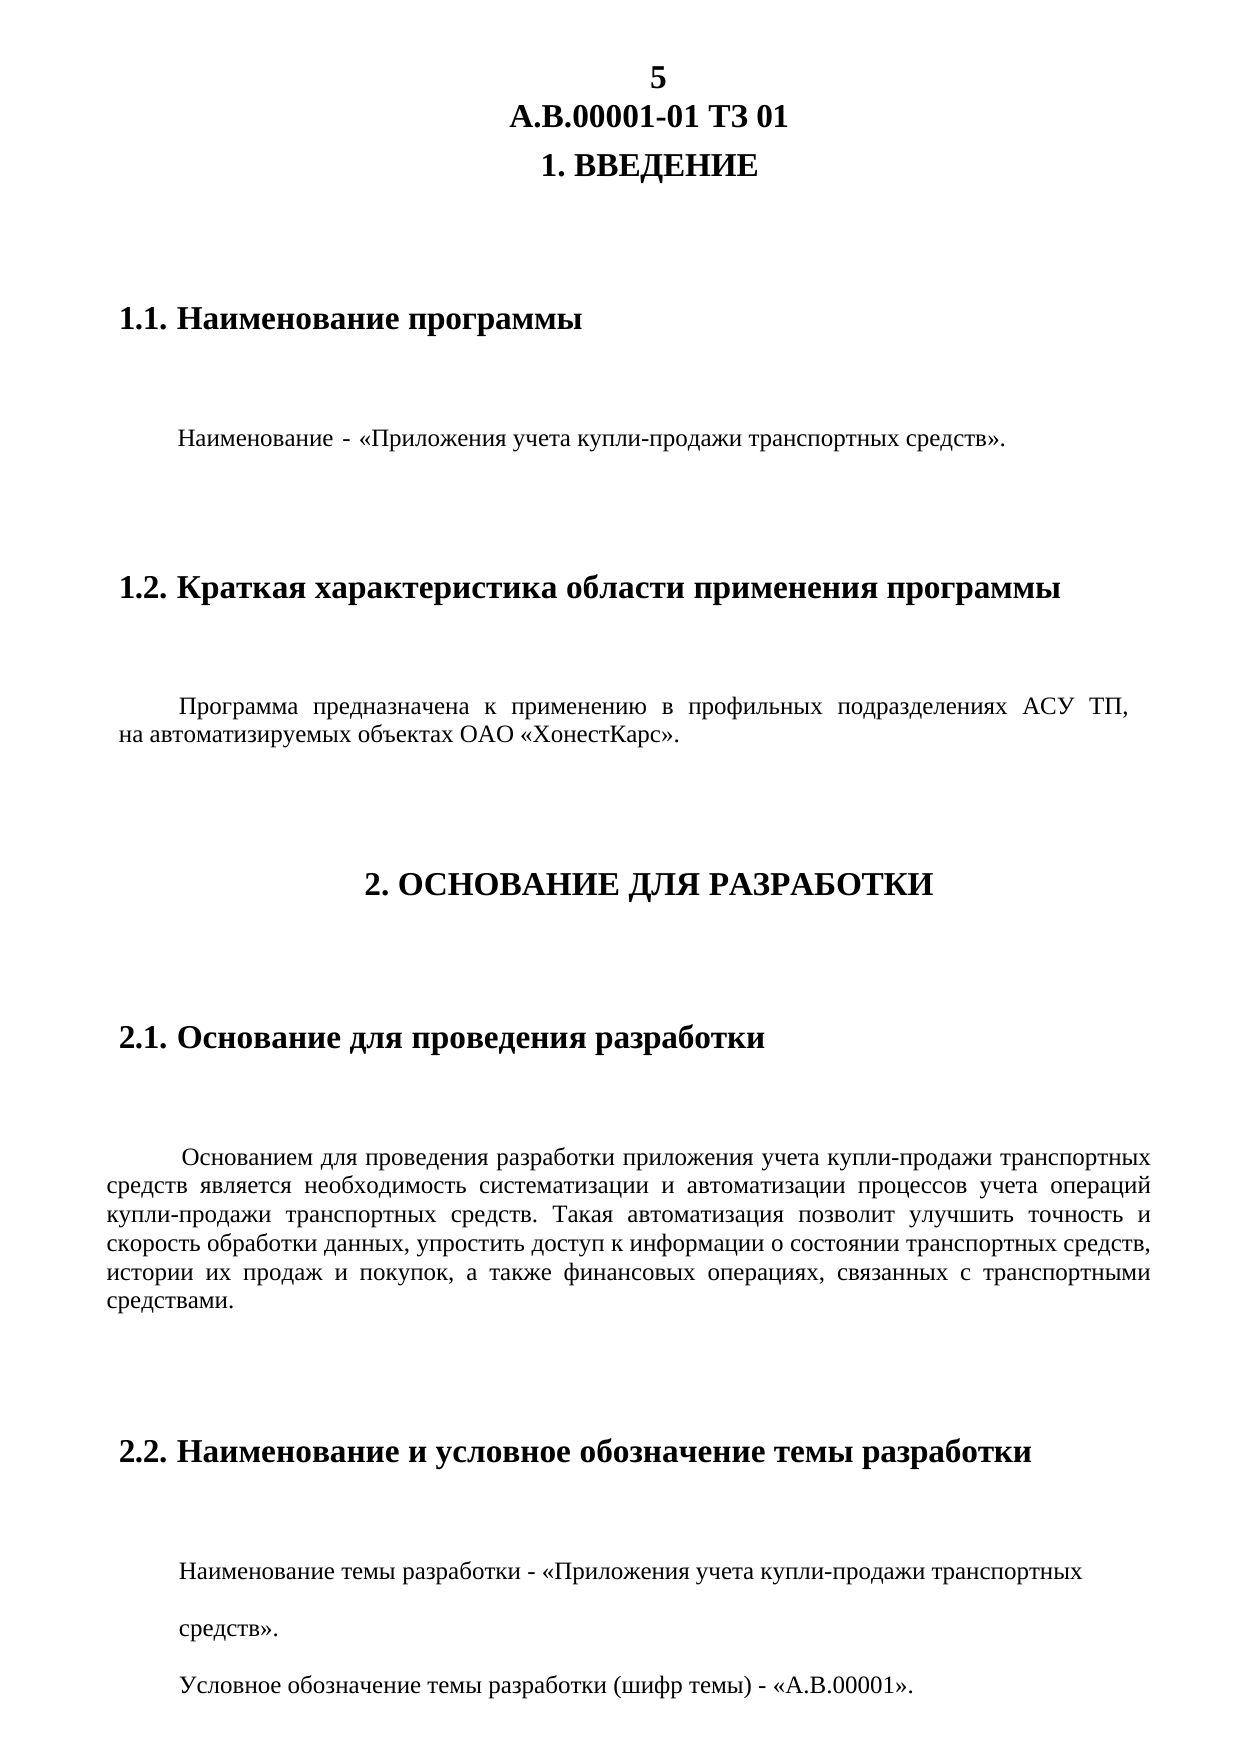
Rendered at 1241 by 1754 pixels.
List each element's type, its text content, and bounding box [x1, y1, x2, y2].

text Условное обозначение темы разработки (шифр темы) - «А.В.00001». [179, 1670, 1106, 1699]
subtitle ВВЕДЕНИЕ [540, 146, 1152, 184]
subtitle ОСНОВАНИЕ ДЛЯ РАЗРАБОТКИ [364, 864, 1152, 903]
subtitle Основание для проведения разработки [118, 1018, 1152, 1056]
text Наименование - «Приложения учета купли-продажи транспортных средств». [31, 423, 1152, 452]
text Основанием для проведения разработки приложения учета купли-продажи транспортных средств является необходимость систематизации и автоматизации процессов учета операций купли-продажи транспортных средств. Такая автоматизация позволит улучшить точность и скорость обработки данных, упростить доступ к информации о состоянии транспортных средств, истории их продаж и покупок, а также финансовых операциях, связанных с транспортными средствами. [106, 1142, 1152, 1314]
subtitle Краткая характеристика области применения программы [118, 568, 1152, 606]
text Программа предназначена к применению в профильных подразделениях АСУ ТП, на автоматизируемых объектах ОАО «ХонестКарс». [119, 692, 1152, 748]
subtitle Наименование программы [118, 299, 1152, 337]
subtitle Наименование и условное обозначение темы разработки [118, 1432, 1152, 1470]
text Наименование темы разработки - «Приложения учета купли-продажи транспортных средств». [179, 1556, 1106, 1642]
